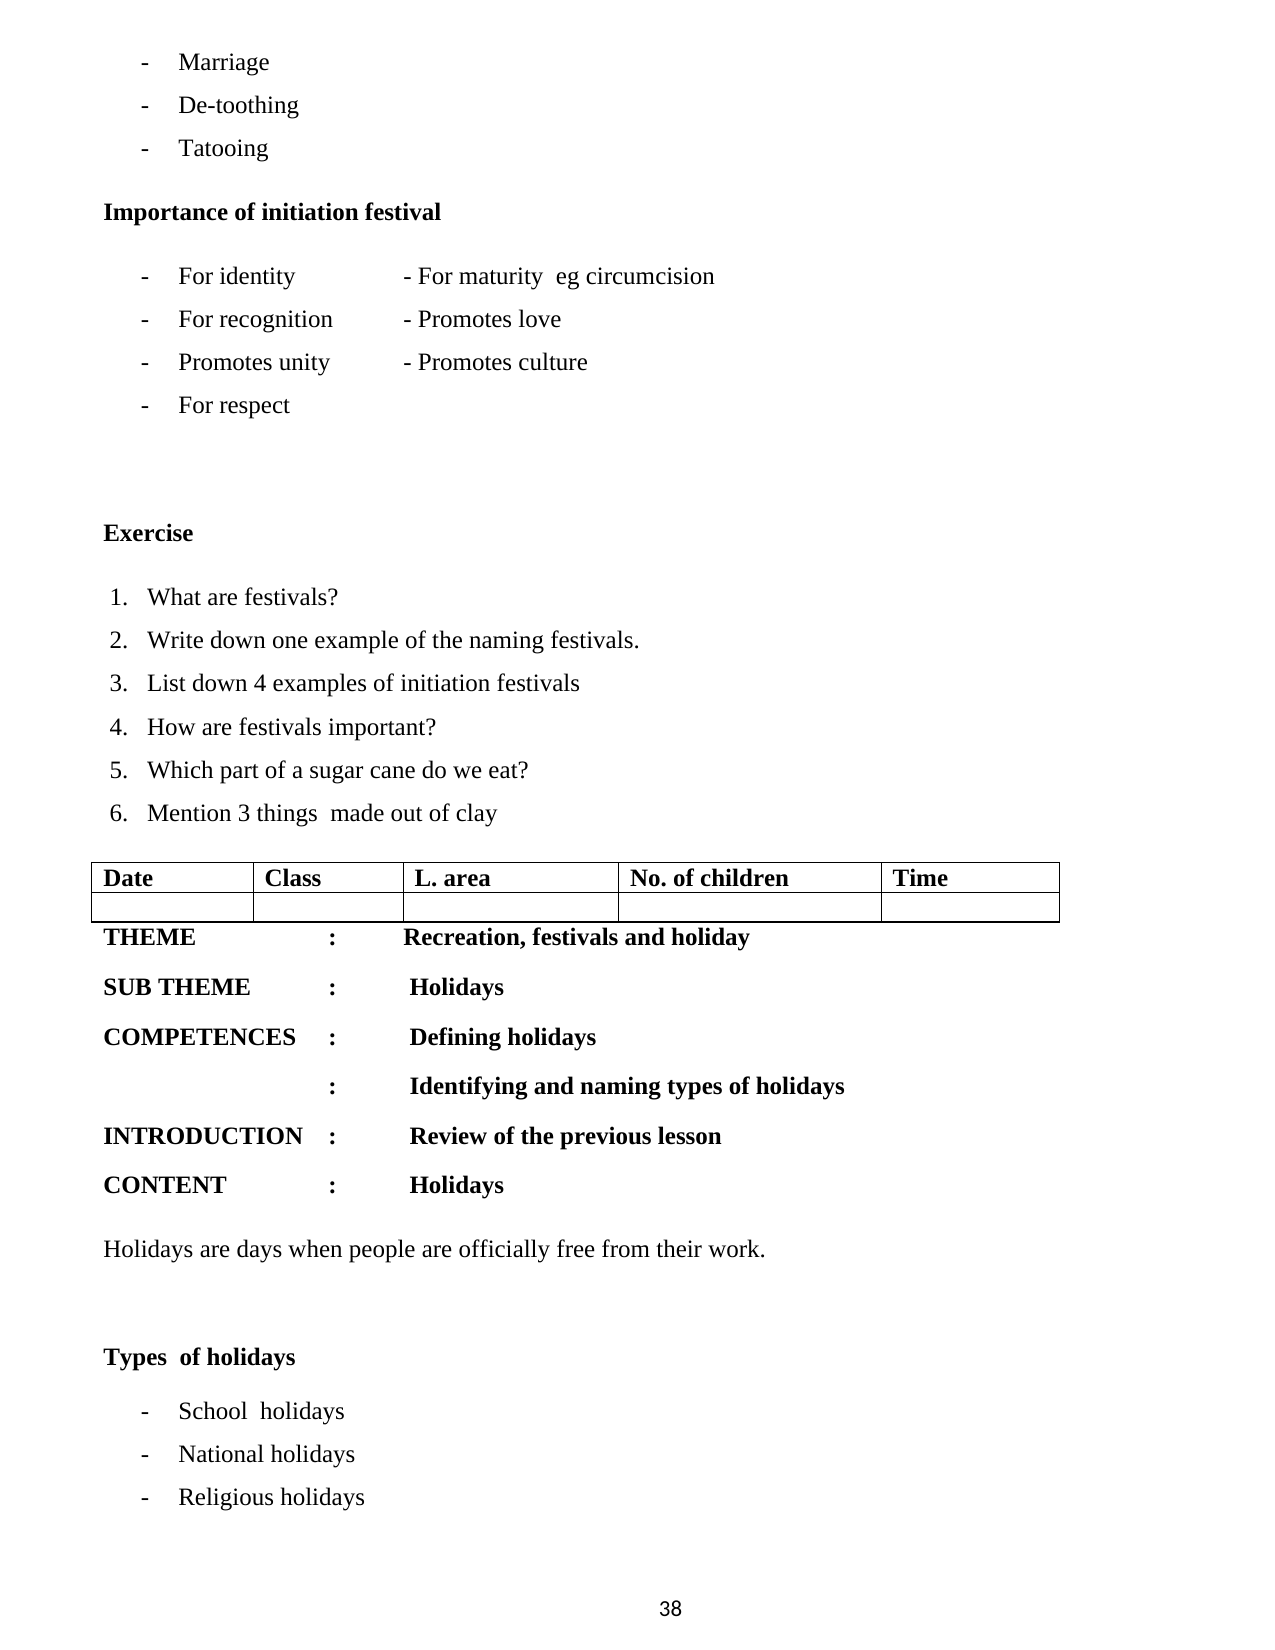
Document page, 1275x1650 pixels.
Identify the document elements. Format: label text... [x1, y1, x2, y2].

list Mention 3 things made out of clay [109, 798, 1237, 827]
table_cell [404, 893, 618, 921]
text INTRODUCTION : Review of the previous lesson [103, 1121, 1237, 1149]
text SUB THEME : Holidays [103, 972, 1237, 1001]
table_header Date [92, 863, 253, 892]
list Tatooing [141, 133, 1237, 162]
table_header No. of children [619, 863, 881, 892]
list National holidays [141, 1439, 1237, 1468]
text Holidays are days when people are officially free from their work. [103, 1234, 1237, 1263]
list Promotes unity - Promotes culture [141, 347, 1237, 376]
text CONTENT : Holidays [103, 1170, 1237, 1199]
text Types of holidays [103, 1342, 1237, 1371]
list Marriage [141, 47, 1237, 76]
list How are festivals important? [109, 712, 1237, 740]
table_cell [254, 893, 403, 921]
list Which part of a sugar cane do we eat? [109, 755, 1237, 783]
list School holidays [141, 1396, 1237, 1425]
list List down 4 examples of initiation festivals [109, 668, 1237, 697]
table_cell [619, 893, 881, 921]
table_header L. area [404, 863, 618, 892]
text THEME : Recreation, festivals and holiday [103, 922, 1237, 951]
list For recognition - Promotes love [141, 304, 1237, 333]
text Exercise [103, 518, 1237, 547]
table_header Class [254, 863, 403, 892]
list De-toothing [141, 90, 1237, 119]
text Importance of initiation festival [103, 197, 1237, 226]
list Religious holidays [141, 1482, 1237, 1511]
list Write down one example of the naming festivals. [109, 625, 1237, 654]
list For respect [141, 390, 1237, 419]
list For identity - For maturity eg circumcision [141, 261, 1237, 290]
table_cell [92, 893, 253, 921]
text COMPETENCES : Defining holidays [103, 1022, 1237, 1050]
text : Identifying and naming types of holidays [103, 1071, 1237, 1100]
list What are festivals? [109, 582, 1237, 611]
table_cell [882, 893, 1059, 921]
table_header Time [882, 863, 1059, 892]
